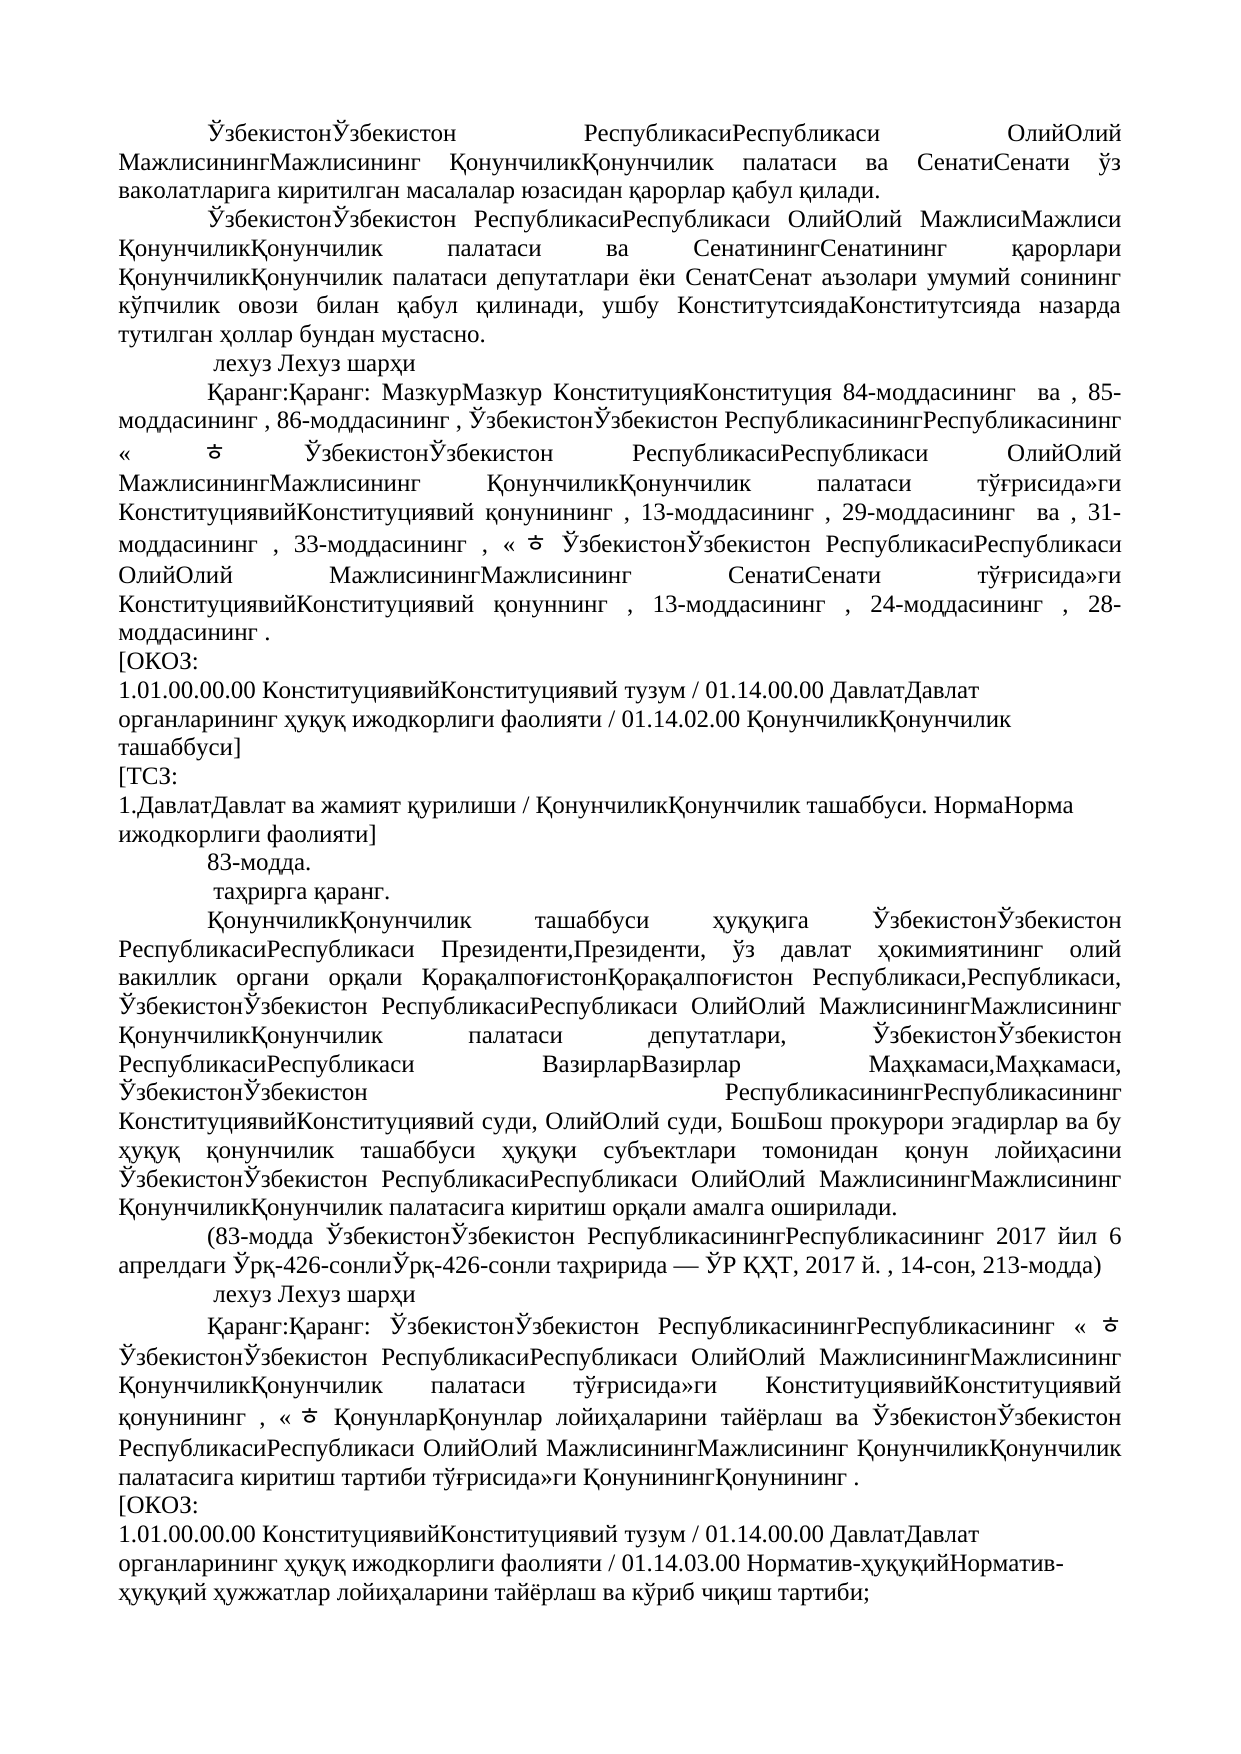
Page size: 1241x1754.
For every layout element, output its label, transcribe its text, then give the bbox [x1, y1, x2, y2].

text [ОКОЗ: [118, 646, 1122, 675]
text лехуз Лехуз шарҳи [118, 348, 1122, 377]
text (83-модда ЎзбекистонЎзбекистон РеспубликасинингРеспубликасининг 2017 йил 6 апрелдаги Ўрқ-426-сонлиЎрқ-426-сонли таҳририда — ЎР ҚҲТ, 2017 й. , 14-сон, 213-модда) [118, 1221, 1122, 1279]
text 1.ДавлатДавлат ва жамият қурилиши / ҚонунчиликҚонунчилик ташаббуси. НормаНорма ижодкорлиги фаолияти] [118, 790, 1122, 847]
text 83-модда. [118, 847, 1122, 876]
text [ОКОЗ: [118, 1491, 1122, 1519]
text ЎзбекистонЎзбекистон РеспубликасиРеспубликаси ОлийОлий МажлисинингМажлисининг ҚонунчиликҚонунчилик палатаси ва СенатиСенати ўз ваколатларига киритилган масалалар юзасидан қарорлар қабул қилади. [118, 118, 1122, 204]
text ЎзбекистонЎзбекистон РеспубликасиРеспубликаси ОлийОлий МажлисиМажлиси ҚонунчиликҚонунчилик палатаси ва СенатинингСенатининг қарорлари ҚонунчиликҚонунчилик палатаси депутатлари ёки СенатСенат аъзолари умумий сонининг кўпчилик овози билан қабул қилинади, ушбу КонститутсиядаКонститутсияда назарда тутилган ҳоллар бундан мустасно. [118, 204, 1122, 348]
text таҳрирга қаранг. [118, 876, 1122, 905]
text 1.01.00.00.00 КонституциявийКонституциявий тузум / 01.14.00.00 ДавлатДавлат органларининг ҳуқуқ ижодкорлиги фаолияти / 01.14.03.00 Норматив-ҳуқуқийНорматив-ҳуқуқий ҳужжатлар лойиҳаларини тайёрлаш ва кўриб чиқиш тартиби; [118, 1519, 1122, 1606]
text [ТСЗ: [118, 761, 1122, 790]
text Қаранг:Қаранг: МазкурМазкур КонституцияКонституция 84-моддасининг ва , 85-моддасининг , 86-моддасининг , ЎзбекистонЎзбекистон РеспубликасинингРеспубликасининг «ㅎЎзбекистонЎзбекистон РеспубликасиРеспубликаси ОлийОлий МажлисинингМажлисининг ҚонунчиликҚонунчилик палатаси тўғрисида»ги КонституциявийКонституциявий қонунининг , 13-моддасининг , 29-моддасининг ва , 31-моддасининг , 33-моддасининг , «ㅎЎзбекистонЎзбекистон РеспубликасиРеспубликаси ОлийОлий МажлисинингМажлисининг СенатиСенати тўғрисида»ги КонституциявийКонституциявий қонуннинг , 13-моддасининг , 24-моддасининг , 28-моддасининг . [118, 377, 1122, 646]
text 1.01.00.00.00 КонституциявийКонституциявий тузум / 01.14.00.00 ДавлатДавлат органларининг ҳуқуқ ижодкорлиги фаолияти / 01.14.02.00 ҚонунчиликҚонунчилик ташаббуси] [118, 675, 1122, 761]
text Қаранг:Қаранг: ЎзбекистонЎзбекистон РеспубликасинингРеспубликасининг «ㅎЎзбекистонЎзбекистон РеспубликасиРеспубликаси ОлийОлий МажлисинингМажлисининг ҚонунчиликҚонунчилик палатаси тўғрисида»ги КонституциявийКонституциявий қонунининг , «ㅎҚонунларҚонунлар лойиҳаларини тайёрлаш ва ЎзбекистонЎзбекистон РеспубликасиРеспубликаси ОлийОлий МажлисинингМажлисининг ҚонунчиликҚонунчилик палатасига киритиш тартиби тўғрисида»ги ҚонунинингҚонунининг . [118, 1307, 1122, 1491]
text ҚонунчиликҚонунчилик ташаббуси ҳуқуқига ЎзбекистонЎзбекистон РеспубликасиРеспубликаси Президенти,Президенти, ўз давлат ҳокимиятининг олий вакиллик органи орқали ҚорақалпоғистонҚорақалпоғистон Республикаси,Республикаси, ЎзбекистонЎзбекистон РеспубликасиРеспубликаси ОлийОлий МажлисинингМажлисининг ҚонунчиликҚонунчилик палатаси депутатлари, ЎзбекистонЎзбекистон РеспубликасиРеспубликаси ВазирларВазирлар Маҳкамаси,Маҳкамаси, ЎзбекистонЎзбекистон РеспубликасинингРеспубликасининг КонституциявийКонституциявий суди, ОлийОлий суди, БошБош прокурори эгадирлар ва бу ҳуқуқ қонунчилик ташаббуси ҳуқуқи субъектлари томонидан қонун лойиҳасини ЎзбекистонЎзбекистон РеспубликасиРеспубликаси ОлийОлий МажлисинингМажлисининг ҚонунчиликҚонунчилик палатасига киритиш орқали амалга оширилади. [118, 905, 1122, 1221]
text лехуз Лехуз шарҳи [118, 1279, 1122, 1307]
